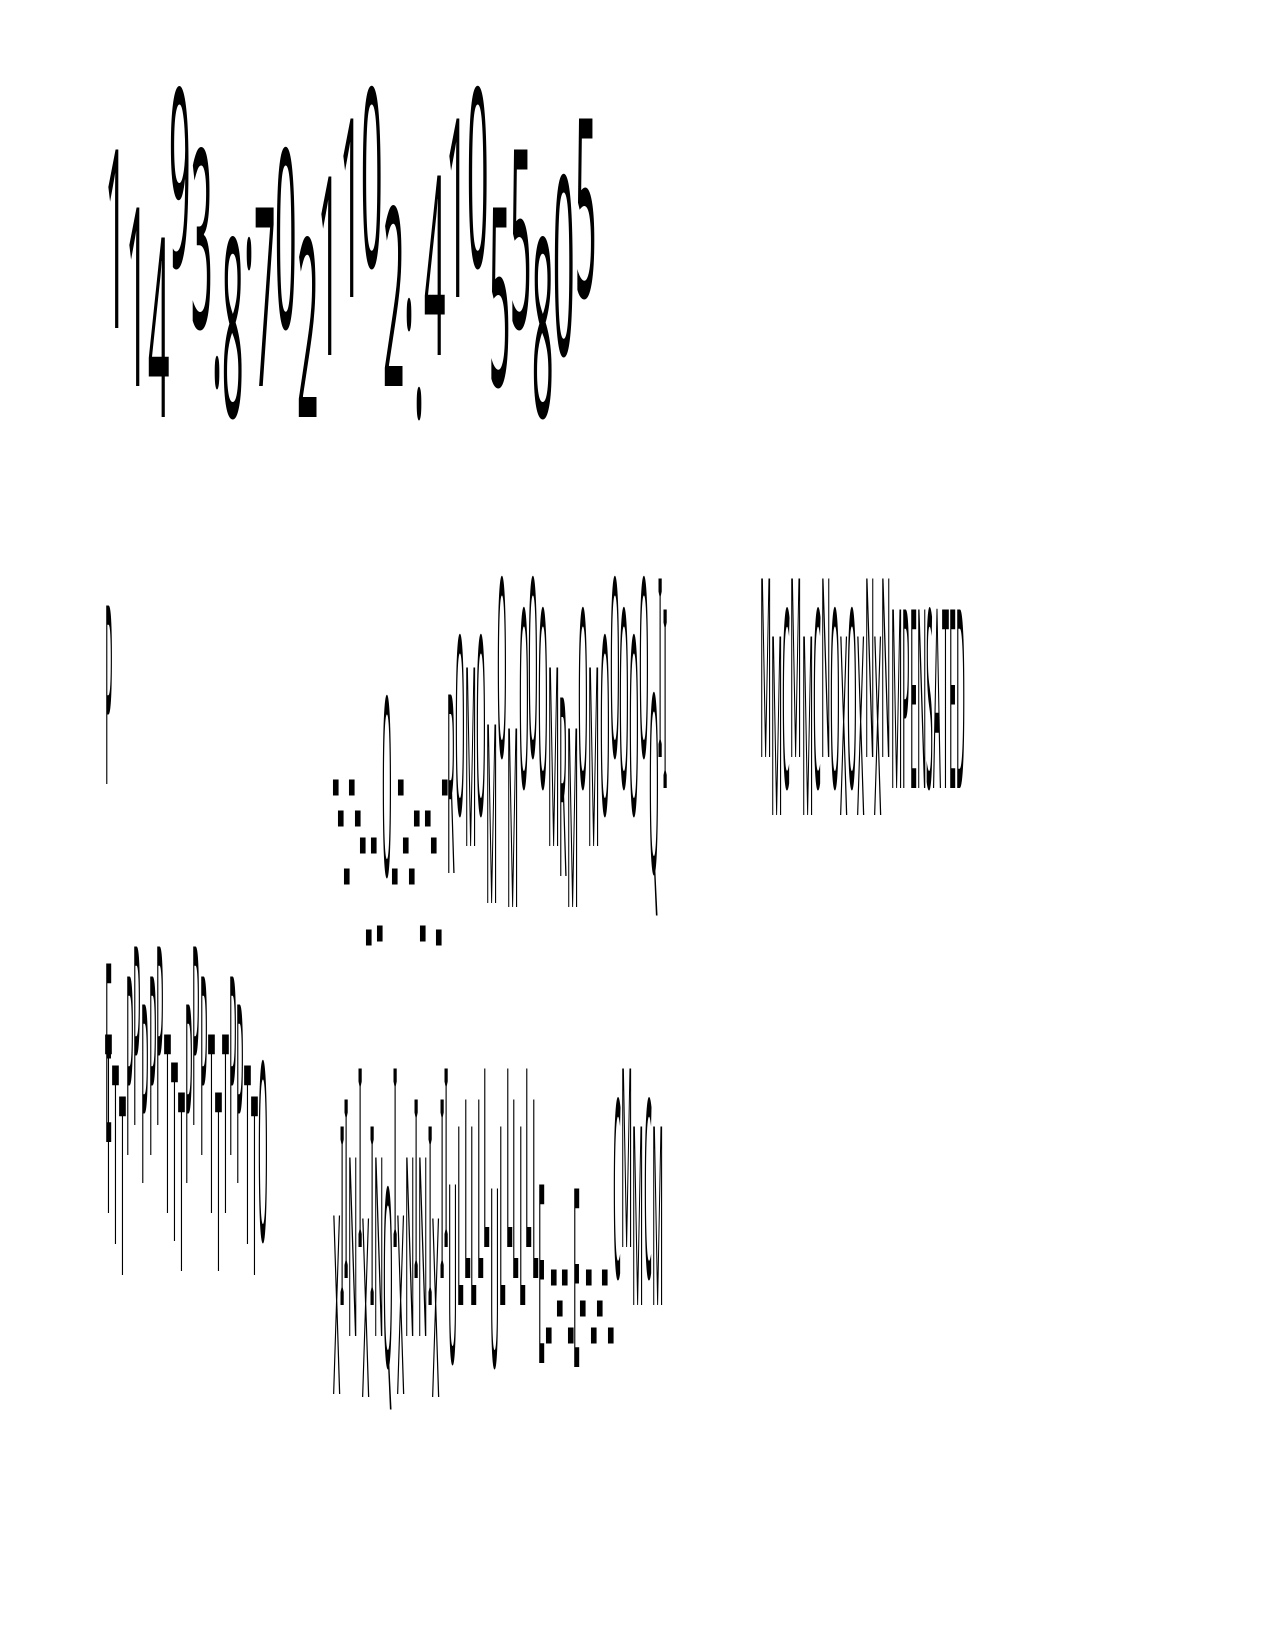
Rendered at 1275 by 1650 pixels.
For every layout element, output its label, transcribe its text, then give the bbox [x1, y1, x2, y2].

text PTTTPPPPPTTTPPPTTTPPTTO_________O__________ROMOMOMOOOMRMOMOOOOOQIIXIINIXINQIXNINIXIIULLLLLULLLLLLE_____E______CMMCMMMCMMCNOXOXNXNMPENSATED [333, 490, 674, 1471]
text 11493.8.7021102..41055805 [105, 0, 788, 490]
text PTTTPPPPPTTTPPPTTTPPTTO_________O__________ROMOMOMOOOMRMOMOOOOOQIIXIINIXINQIXNINIXIIULLLLLULLLLLLE_____E______CMMCMMMCMMCNOXOXNXNMPENSATED [105, 490, 271, 1348]
text PTTTPPPPPTTTPPPTTTPPTTO_________O__________ROMOMOMOOOMRMOMOOOOOQIIXIINIXINQIXNINIXIIULLLLLULLLLLLE_____E______CMMCMMMCMMCNOXOXNXNMPENSATED [760, 490, 1133, 888]
